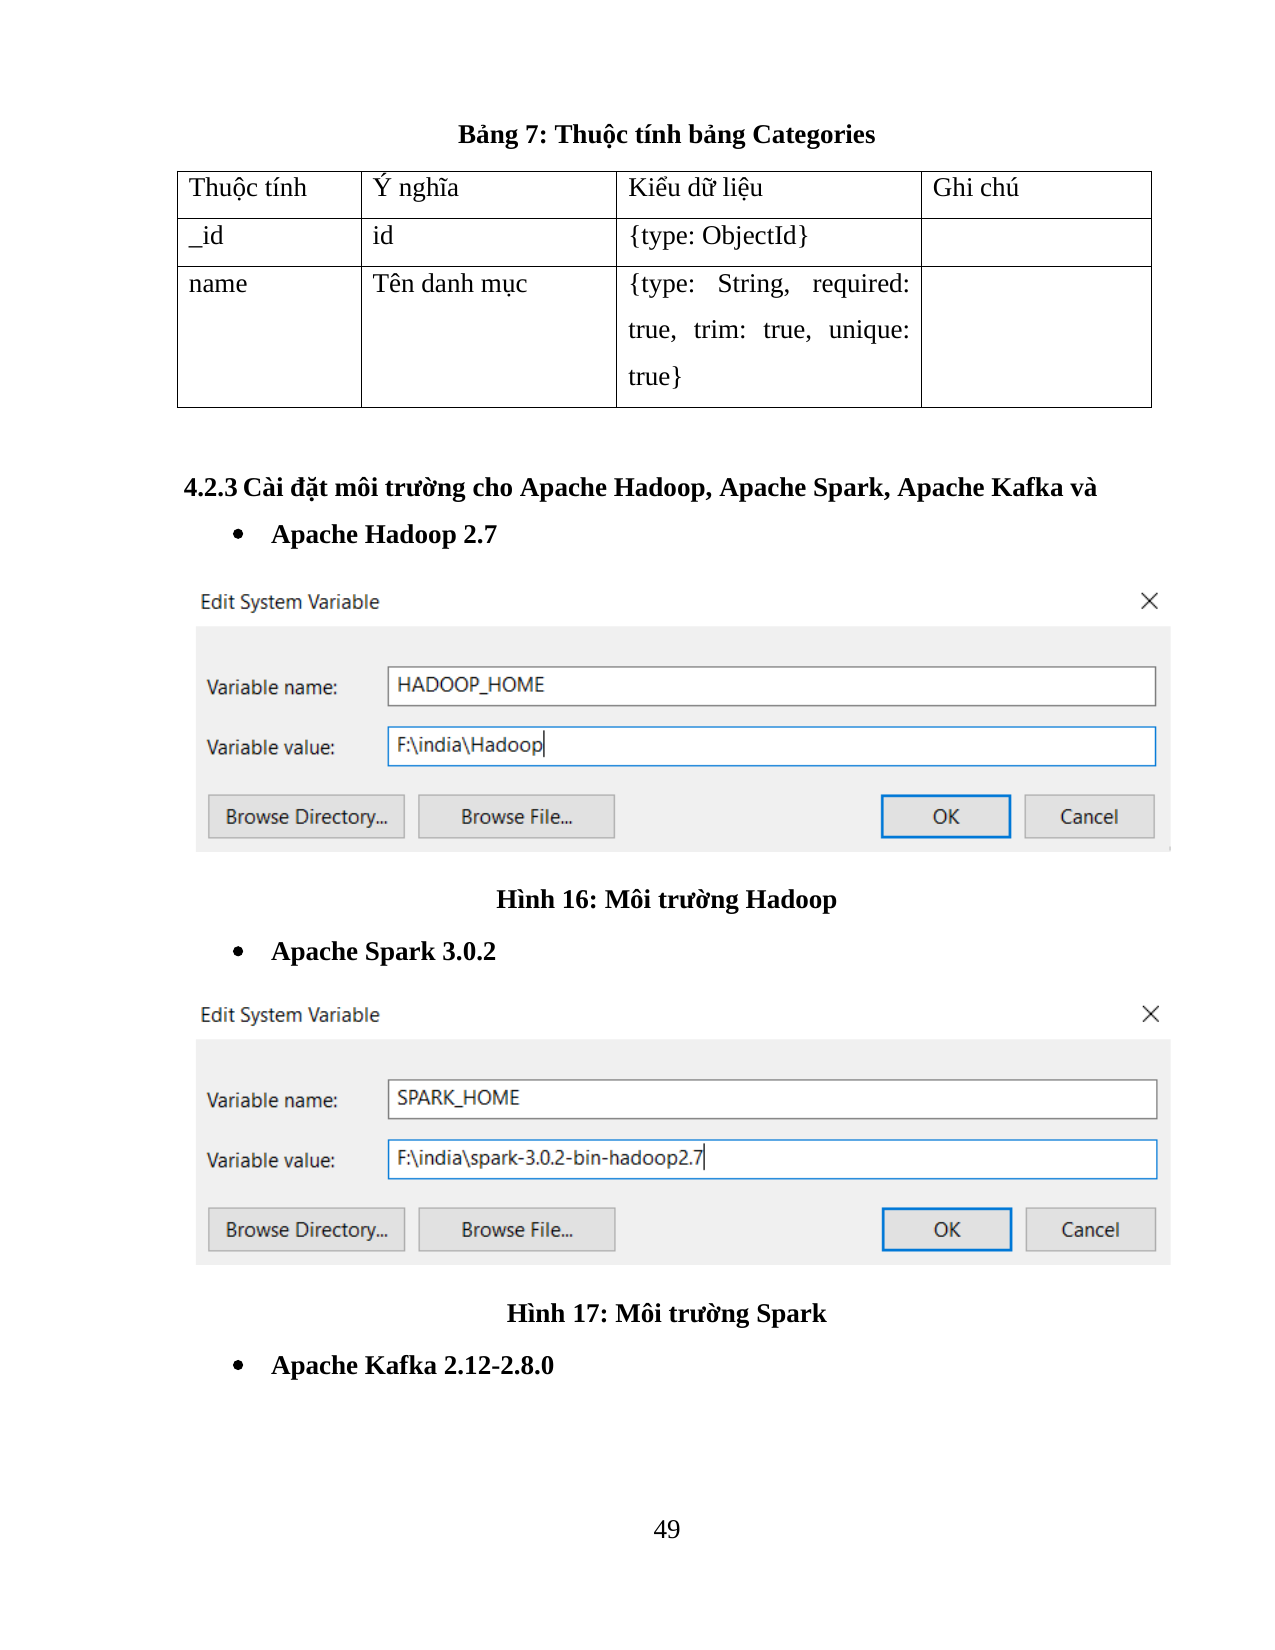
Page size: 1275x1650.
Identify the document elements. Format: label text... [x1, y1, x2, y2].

table_cell Tên danh mục [362, 267, 616, 407]
table_cell [922, 267, 1151, 407]
table_header Thuộc tính [178, 172, 361, 218]
list Apache Spark 3.0.2 [233, 935, 1156, 967]
text Hình 17: Môi trường Spark [177, 1297, 1156, 1328]
picture [195, 581, 1171, 852]
list Apache Hadoop 2.7 [233, 518, 1156, 549]
table_header Kiểu dữ liệu [617, 172, 921, 218]
list Cài đặt môi trường cho Apache Hadoop, Apache Spark, Apache Kafka và [183, 471, 1156, 502]
table_cell _id [178, 219, 361, 266]
picture [195, 998, 1171, 1265]
text Hình 16: Môi trường Hadoop [177, 883, 1156, 914]
table_cell id [362, 219, 616, 266]
table_cell {type: ObjectId} [617, 219, 921, 266]
table_cell [922, 219, 1151, 266]
text Bảng 7: Thuộc tính bảng Categories [177, 118, 1156, 150]
table_header Ghi chú [922, 172, 1151, 218]
table_cell name [178, 267, 361, 407]
table_header Ý nghĩa [362, 172, 616, 218]
list Apache Kafka 2.12-2.8.0 [233, 1349, 1156, 1380]
table_cell {type: String, required: true, trim: true, unique: true} [617, 267, 921, 407]
